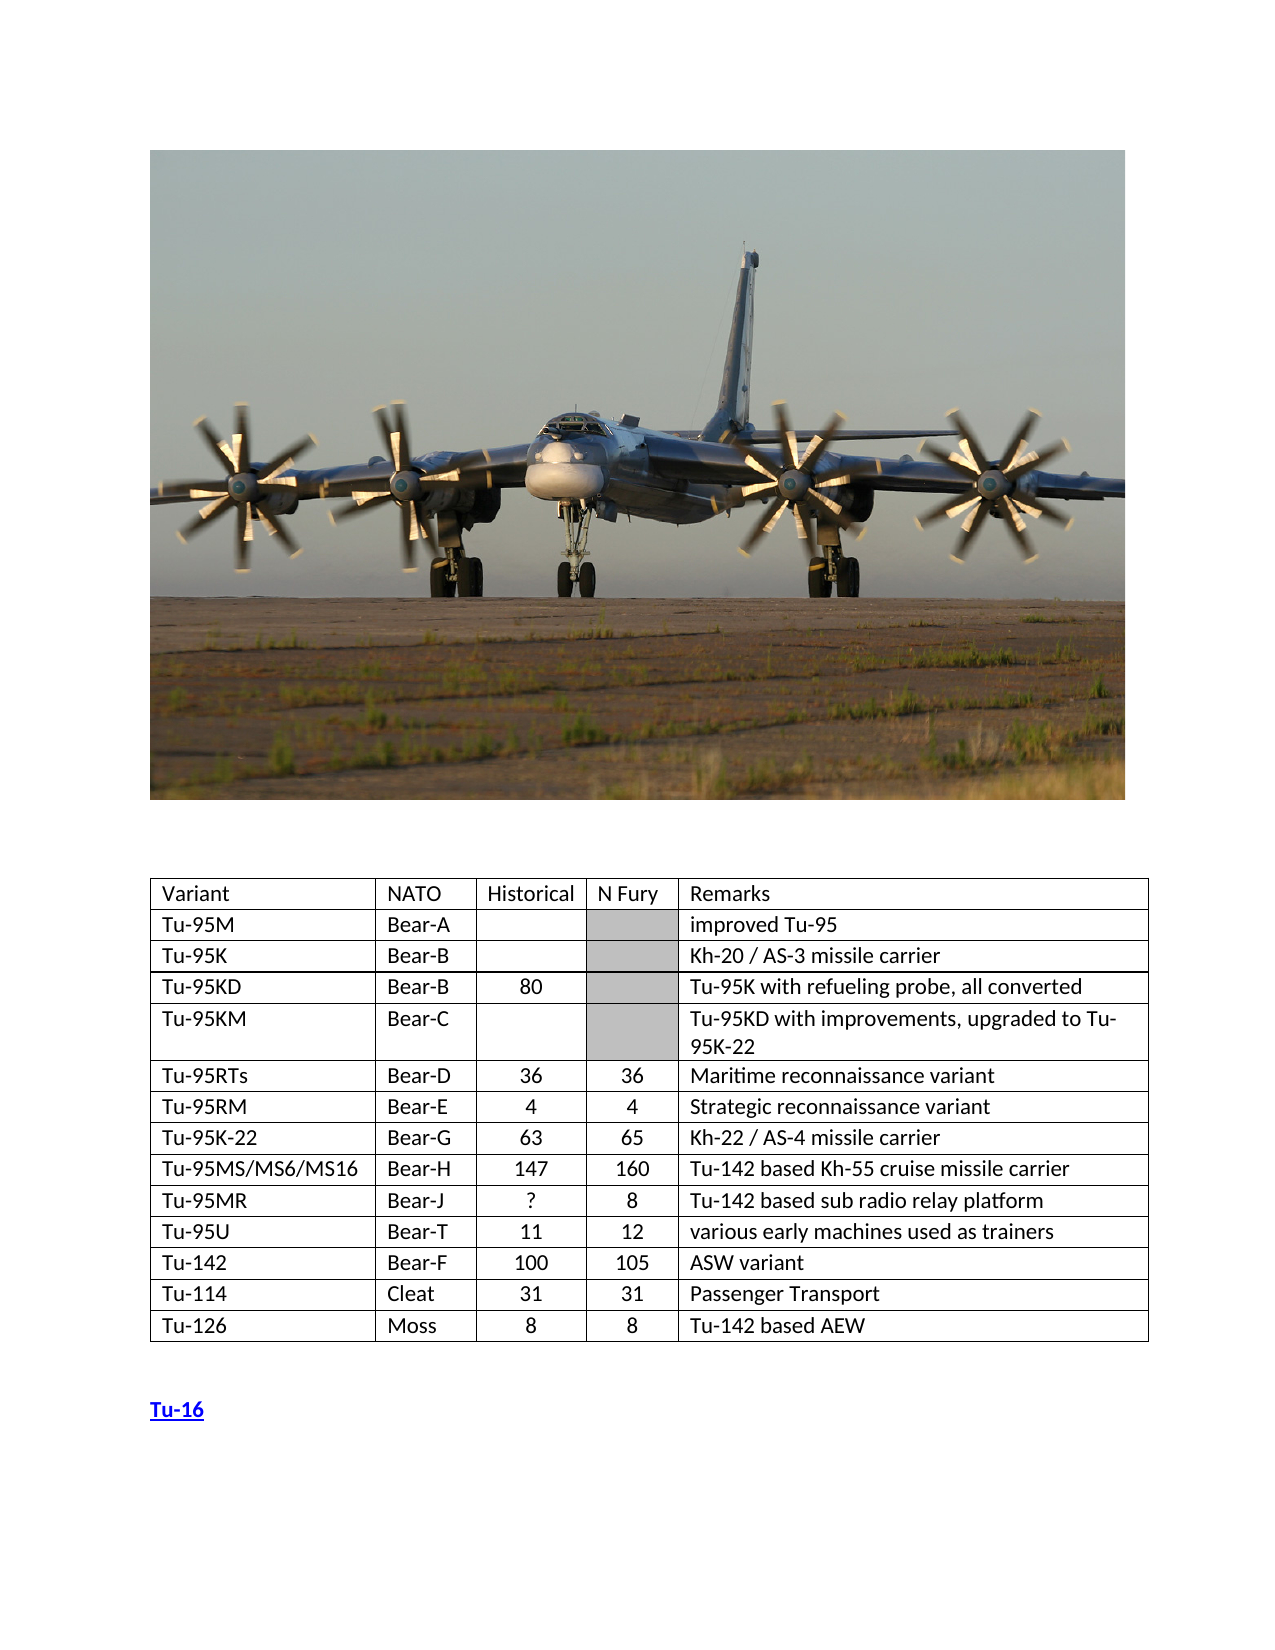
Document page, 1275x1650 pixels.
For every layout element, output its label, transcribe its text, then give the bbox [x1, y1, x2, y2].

table_cell Tu-95M [151, 910, 375, 940]
table_cell [477, 910, 586, 940]
table_cell Bear-H [376, 1155, 476, 1185]
table_cell 105 [587, 1248, 678, 1278]
table_cell [477, 1004, 586, 1060]
table_cell Kh-22 / AS-4 missile carrier [679, 1123, 1148, 1153]
table_cell Bear-C [376, 1004, 476, 1060]
table_cell 147 [477, 1155, 586, 1185]
table_header Remarks [679, 879, 1148, 909]
table_cell Moss [376, 1311, 476, 1341]
table_cell Bear-B [376, 973, 476, 1003]
table_cell Tu-95K with refueling probe, all converted [679, 973, 1148, 1003]
table_cell [587, 910, 678, 940]
table_cell Tu-126 [151, 1311, 375, 1341]
table_header NATO [376, 879, 476, 909]
table_cell Strategic reconnaissance variant [679, 1092, 1148, 1122]
table_cell Tu-95RTs [151, 1061, 375, 1091]
table_cell Bear-F [376, 1248, 476, 1278]
table_cell Bear-J [376, 1186, 476, 1216]
table_cell Tu-95KM [151, 1004, 375, 1060]
table_cell Tu-95MR [151, 1186, 375, 1216]
table_cell [587, 941, 678, 971]
table_cell Tu-142 based Kh-55 cruise missile carrier [679, 1155, 1148, 1185]
table_cell ? [477, 1186, 586, 1216]
table_cell Kh-20 / AS-3 missile carrier [679, 941, 1148, 971]
table_cell Maritime reconnaissance variant [679, 1061, 1148, 1091]
table_cell 8 [477, 1311, 586, 1341]
table_cell Tu-114 [151, 1280, 375, 1310]
table_cell Tu-95K-22 [151, 1123, 375, 1153]
table_cell improved Tu-95 [679, 910, 1148, 940]
table_cell [477, 941, 586, 971]
table_cell 8 [587, 1311, 678, 1341]
table_cell Tu-95KD [151, 973, 375, 1003]
table_cell various early machines used as trainers [679, 1217, 1148, 1247]
table_cell 63 [477, 1123, 586, 1153]
table_cell Cleat [376, 1280, 476, 1310]
table_cell Tu-95U [151, 1217, 375, 1247]
table_cell 36 [477, 1061, 586, 1091]
table_cell 12 [587, 1217, 678, 1247]
table_cell 65 [587, 1123, 678, 1153]
table_header Variant [151, 879, 375, 909]
table_cell Bear-T [376, 1217, 476, 1247]
table_cell Tu-142 [151, 1248, 375, 1278]
table_cell Tu-142 based sub radio relay platform [679, 1186, 1148, 1216]
table_cell 8 [587, 1186, 678, 1216]
table_cell Tu-142 based AEW [679, 1311, 1148, 1341]
table_cell Bear-A [376, 910, 476, 940]
table_cell 100 [477, 1248, 586, 1278]
table_header N Fury [587, 879, 678, 909]
table_cell 80 [477, 973, 586, 1003]
table_cell Bear-E [376, 1092, 476, 1122]
table_cell 31 [587, 1280, 678, 1310]
table_cell Tu-95MS/MS6/MS16 [151, 1155, 375, 1185]
table_cell 31 [477, 1280, 586, 1310]
table_cell Passenger Transport [679, 1280, 1148, 1310]
table_cell Tu-95KD with improvements, upgraded to Tu-95K-22 [679, 1004, 1148, 1060]
table_cell Bear-D [376, 1061, 476, 1091]
table_cell 4 [477, 1092, 586, 1122]
table_cell [587, 1004, 678, 1060]
picture [150, 150, 1125, 800]
table_cell Bear-B [376, 941, 476, 971]
table_cell 160 [587, 1155, 678, 1185]
table_header Historical [477, 879, 586, 909]
table_cell Tu-95K [151, 941, 375, 971]
table_cell ASW variant [679, 1248, 1148, 1278]
table_cell 11 [477, 1217, 586, 1247]
table_cell 4 [587, 1092, 678, 1122]
table_cell 36 [587, 1061, 678, 1091]
table_cell [587, 973, 678, 1003]
table_cell Tu-95RM [151, 1092, 375, 1122]
text Tu-16 [150, 1395, 1125, 1423]
table_cell Bear-G [376, 1123, 476, 1153]
